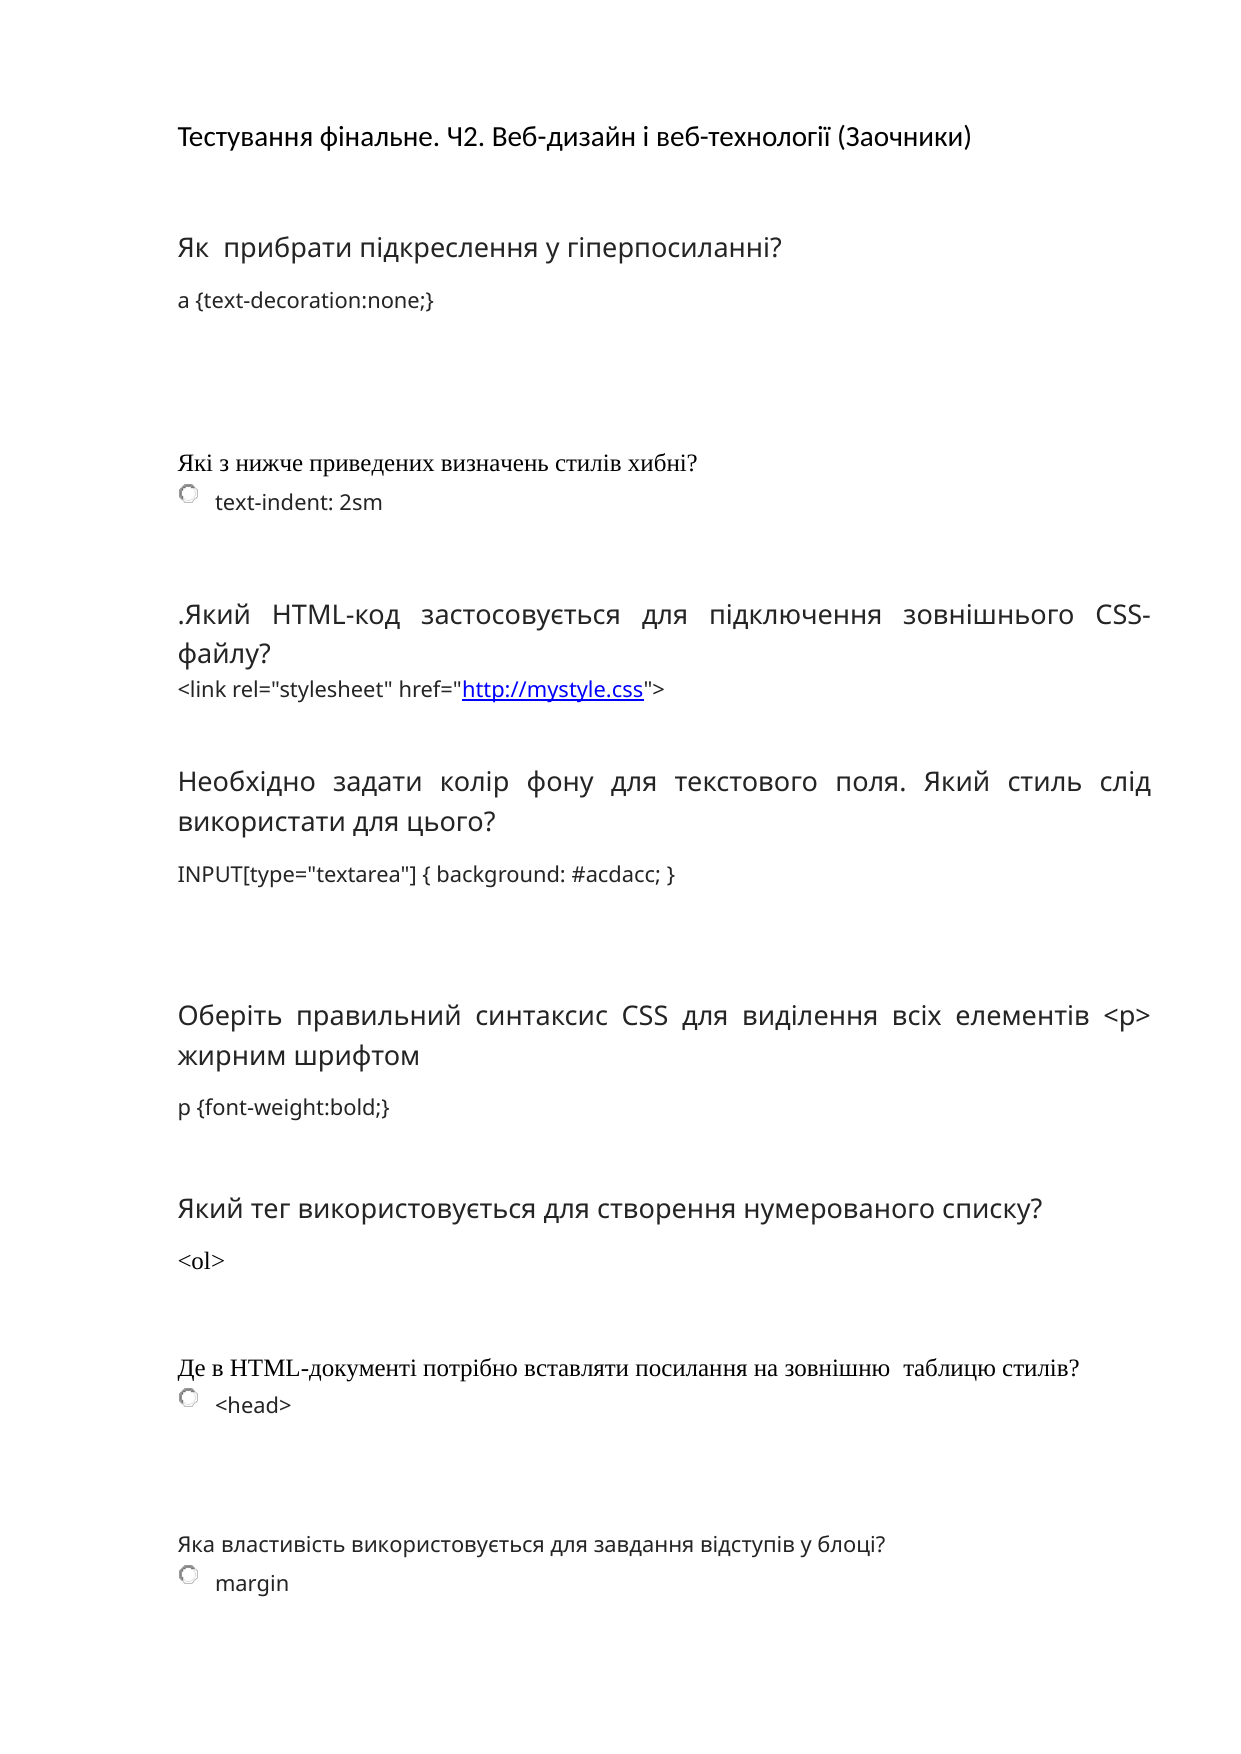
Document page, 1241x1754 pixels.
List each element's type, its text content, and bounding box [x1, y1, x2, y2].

text Необхідно задати колір фону для текстового поля. Який стиль слід використати для цього? [177, 723, 1152, 839]
text Які з нижче приведених визначень стилів хибні? [177, 448, 1152, 477]
text Оберіть правильний синтаксис CSS для виділення всіх елементів <p> жирним шрифтом [177, 956, 1152, 1073]
text .Який HTML-код застосовується для підключення зовнішнього CSS-файлу? <link rel="stylesheet" href="http://mystyle.css"> [177, 595, 1152, 704]
text a {text-decoration:none;} [177, 285, 1152, 314]
text Який тег використовується для створення нумерованого списку? [177, 1190, 1152, 1227]
text text-indent: 2sm [177, 477, 1152, 516]
text <ol> [177, 1246, 1152, 1275]
text Де в HTML-документі потрібно вставляти посилання на зовнішню таблицю стилів? [177, 1324, 1152, 1381]
text p {font-weight:bold;} [177, 1092, 1152, 1122]
text Яка властивість використовується для завдання відступів у блоці? [177, 1499, 1152, 1559]
text INPUT[type="textarea"] { background: #acdacc; } [177, 859, 1152, 889]
text Тестування фінальне. Ч2. Веб-дизайн і веб-технології (Заочники) [177, 118, 1152, 154]
text <head> [177, 1381, 1152, 1420]
text margin [177, 1559, 1152, 1598]
text Як прибрати підкреслення у гіперпосиланні? [177, 228, 1152, 265]
